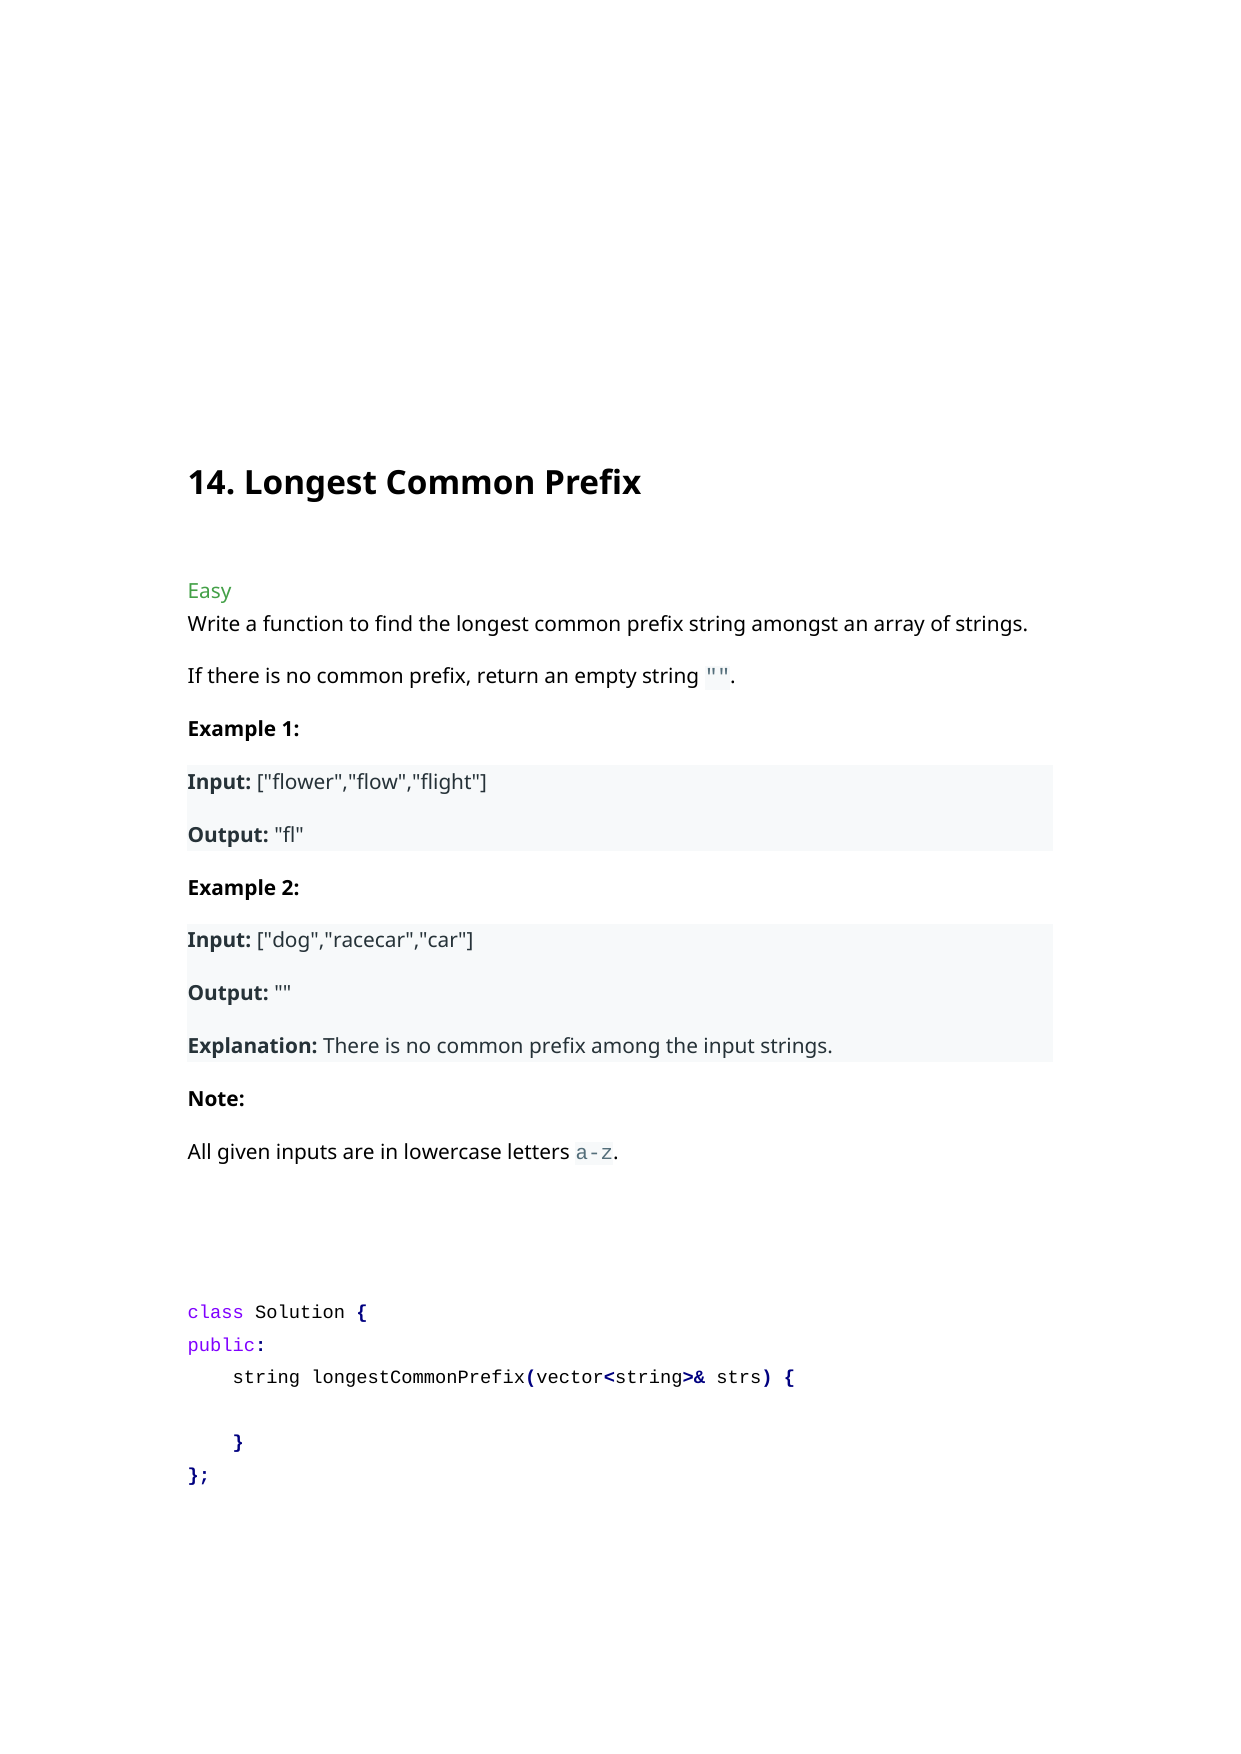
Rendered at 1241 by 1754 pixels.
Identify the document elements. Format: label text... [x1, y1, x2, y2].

text Input: ["flower","flow","flight"] [187, 765, 1053, 798]
text Example 1: [187, 712, 1053, 745]
text public: [187, 1330, 1053, 1362]
text string longestCommonPrefix(vector<string>& strs) { [187, 1362, 1053, 1395]
text Easy [187, 574, 1053, 607]
text Output: "" [187, 976, 1053, 1009]
text Explanation: There is no common prefix among the input strings. [187, 1029, 1053, 1062]
text Output: "fl" [187, 818, 1053, 851]
subtitle 14. Longest Common Prefix [187, 449, 1053, 514]
text All given inputs are in lowercase letters a-z. [187, 1135, 1053, 1167]
text Input: ["dog","racecar","car"] [187, 924, 1053, 956]
text }; [187, 1460, 1053, 1492]
text class Solution { [187, 1297, 1053, 1330]
text Example 2: [187, 871, 1053, 903]
text If there is no common prefix, return an empty string "". [187, 659, 1053, 692]
text } [187, 1427, 1053, 1460]
text Write a function to find the longest common prefix string amongst an array of strings. [187, 607, 1053, 639]
text Note: [187, 1082, 1053, 1114]
